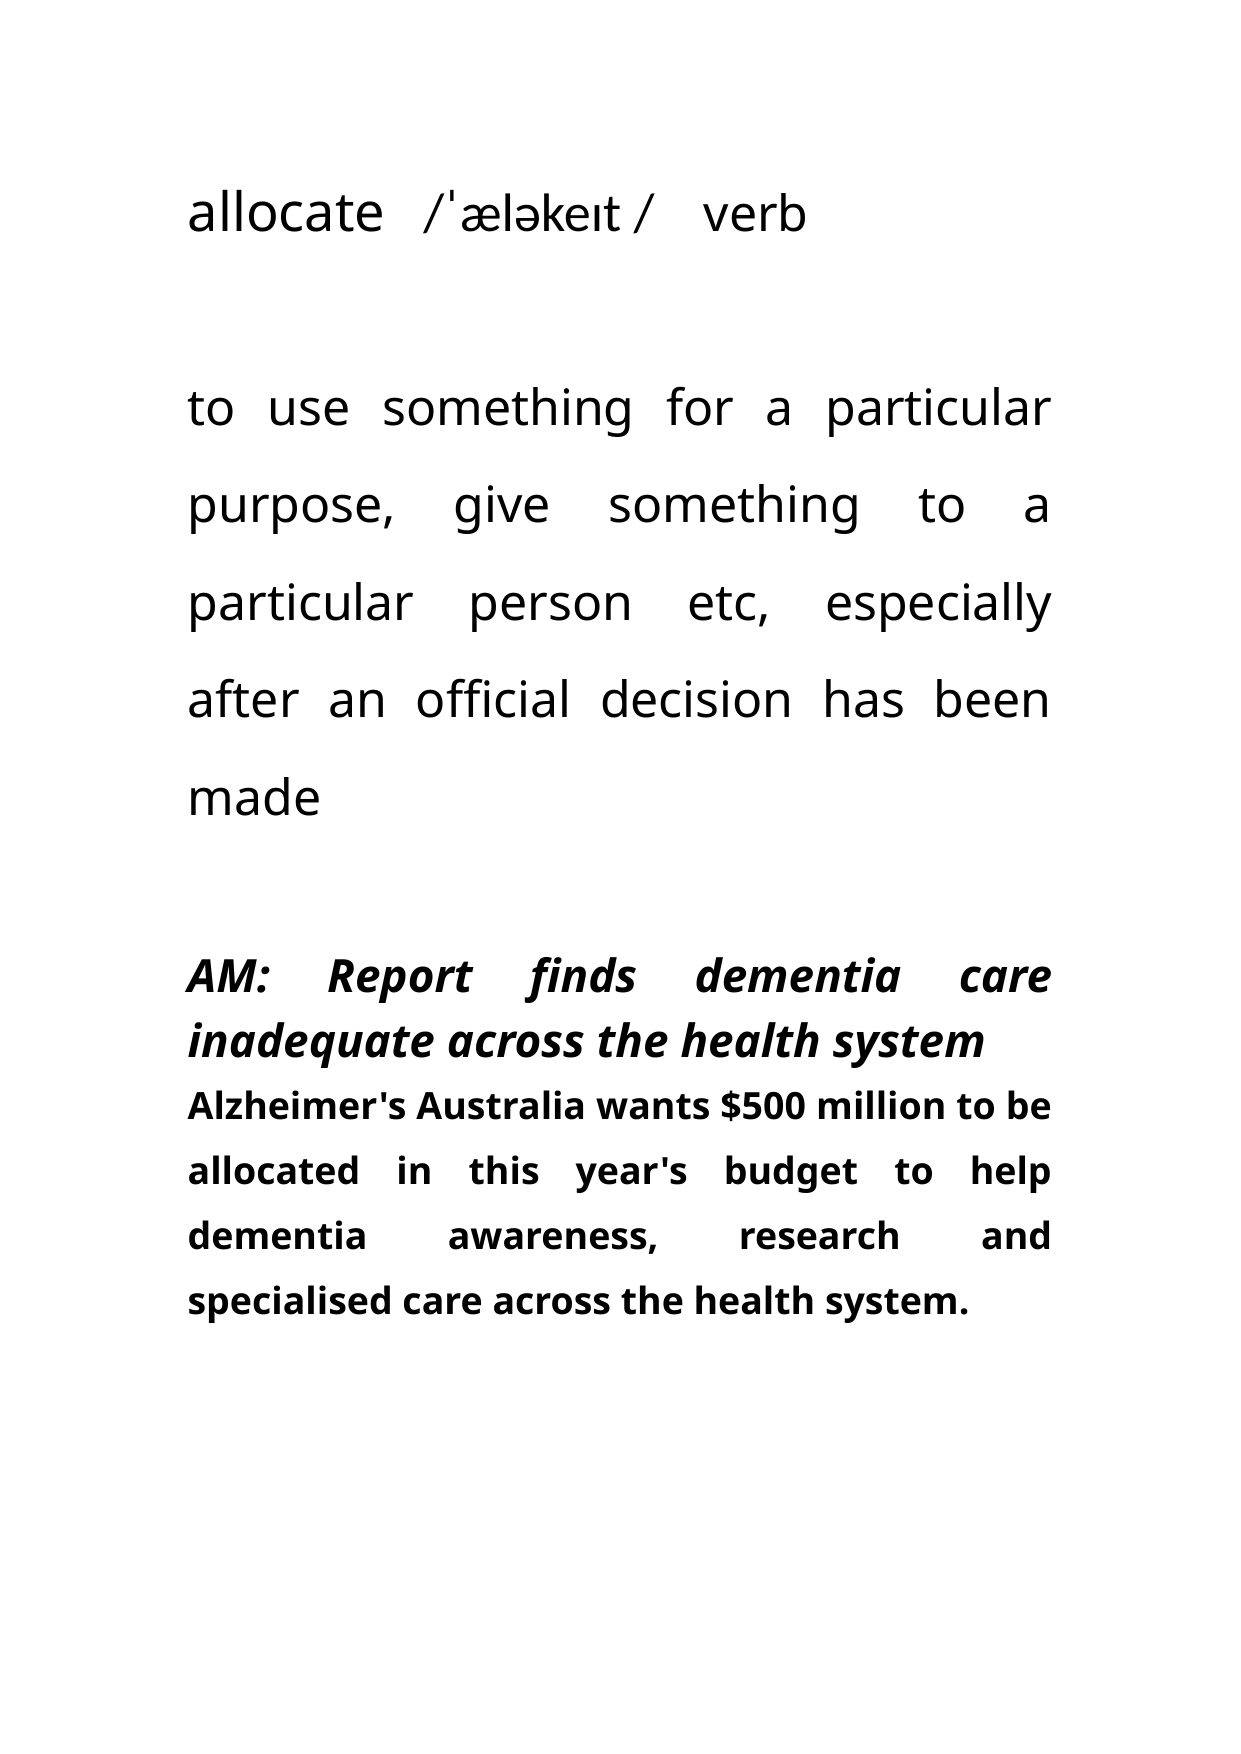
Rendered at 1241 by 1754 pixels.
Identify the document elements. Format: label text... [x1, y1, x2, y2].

text allocate /ˈæləkeɪt / verb [187, 162, 1053, 259]
text to use something for a particular purpose, give something to a particular person etc, especially after an official decision has been made [187, 357, 1053, 844]
text AM: Report finds dementia care inadequate across the health system [187, 942, 1053, 1072]
text Alzheimer's Australia wants $500 million to be allocated in this year's budget to help dementia awareness, research and specialised care across the health system. [187, 1072, 1053, 1332]
